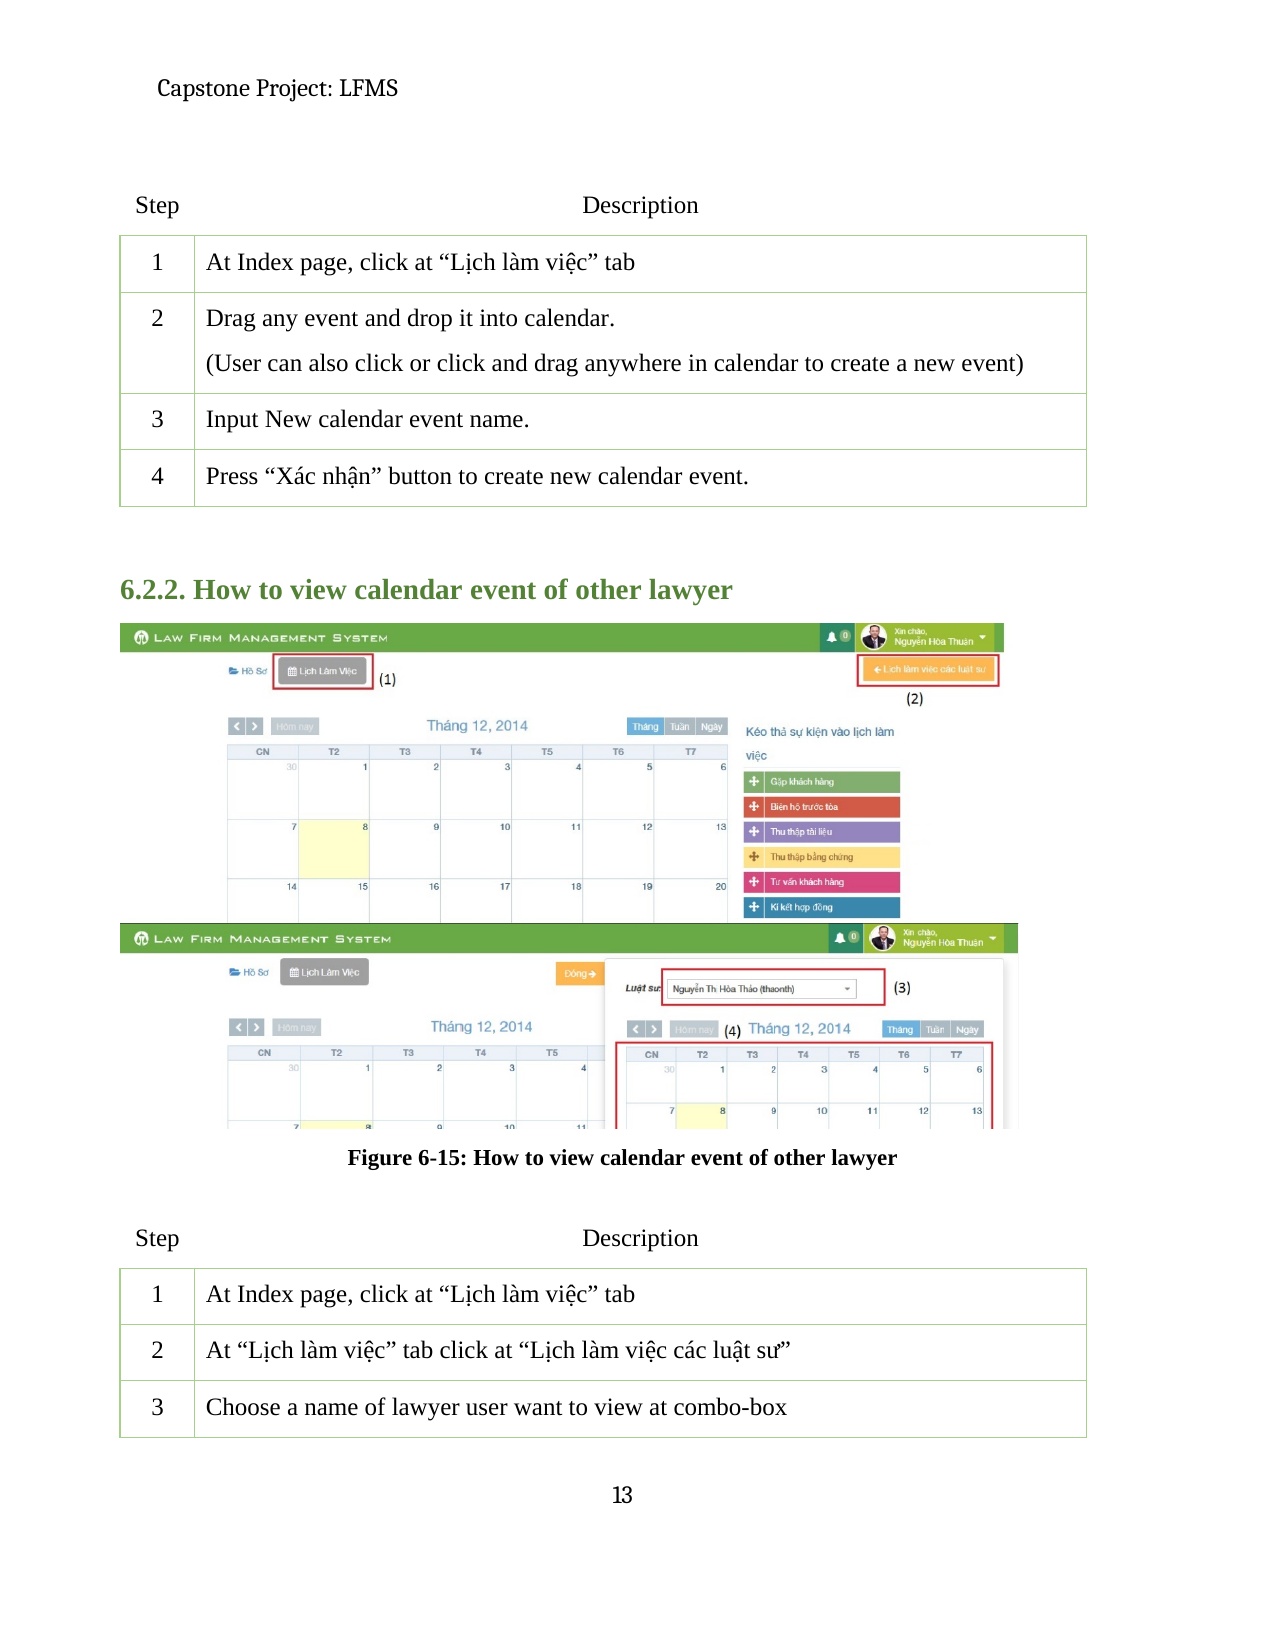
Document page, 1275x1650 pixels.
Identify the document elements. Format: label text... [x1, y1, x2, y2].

table_cell 2 [121, 1325, 194, 1380]
table_cell Input New calendar event name. [195, 394, 1086, 449]
picture [120, 623, 1019, 1129]
table_cell 4 [121, 450, 194, 506]
table_header Description [194, 180, 1086, 235]
table_cell Drag any event and drop it into calendar. (User can also click or click and drag anywhere in calendar to create a new event) [195, 293, 1086, 393]
table_cell Choose a name of lawyer user want to view at combo-box [195, 1381, 1086, 1437]
subtitle How to view calendar event of other lawyer [120, 572, 1087, 606]
table_header Description [194, 1212, 1086, 1268]
table_cell At “Lịch làm việc” tab click at “Lịch làm việc các luật sư” [195, 1325, 1086, 1380]
table_cell Press “Xác nhận” button to create new calendar event. [195, 450, 1086, 506]
table_header Step [120, 180, 194, 235]
table_cell 2 [121, 293, 194, 393]
table_cell At Index page, click at “Lịch làm việc” tab [195, 1269, 1086, 1324]
table_cell 1 [121, 236, 194, 292]
table_cell 1 [121, 1269, 194, 1324]
table_cell At Index page, click at “Lịch làm việc” tab [195, 236, 1086, 292]
text Figure 6-15: How to view calendar event of other lawyer [157, 1144, 1087, 1171]
table_header Step [120, 1212, 194, 1268]
table_cell 3 [121, 1381, 194, 1437]
table_cell 3 [121, 394, 194, 449]
